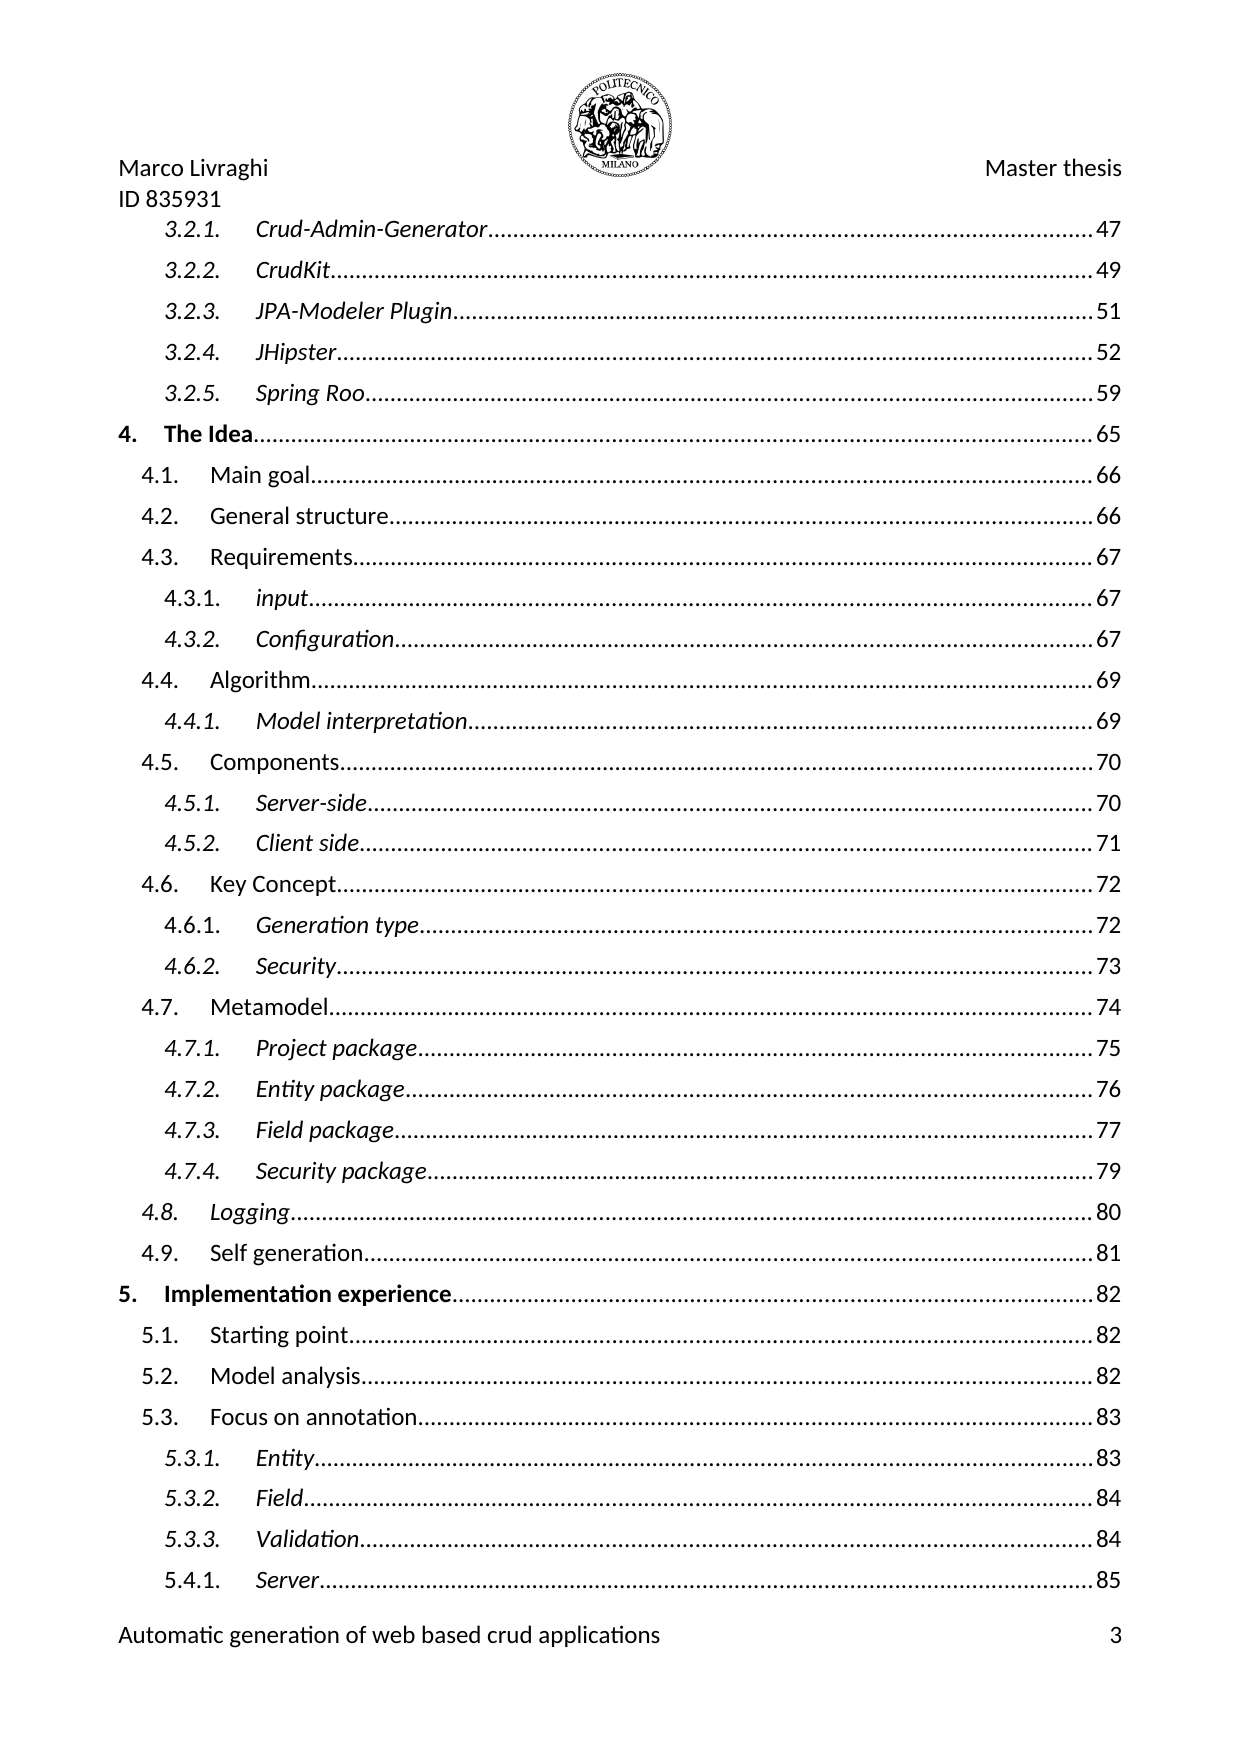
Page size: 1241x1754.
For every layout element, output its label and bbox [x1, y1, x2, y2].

picture [568, 73, 672, 177]
